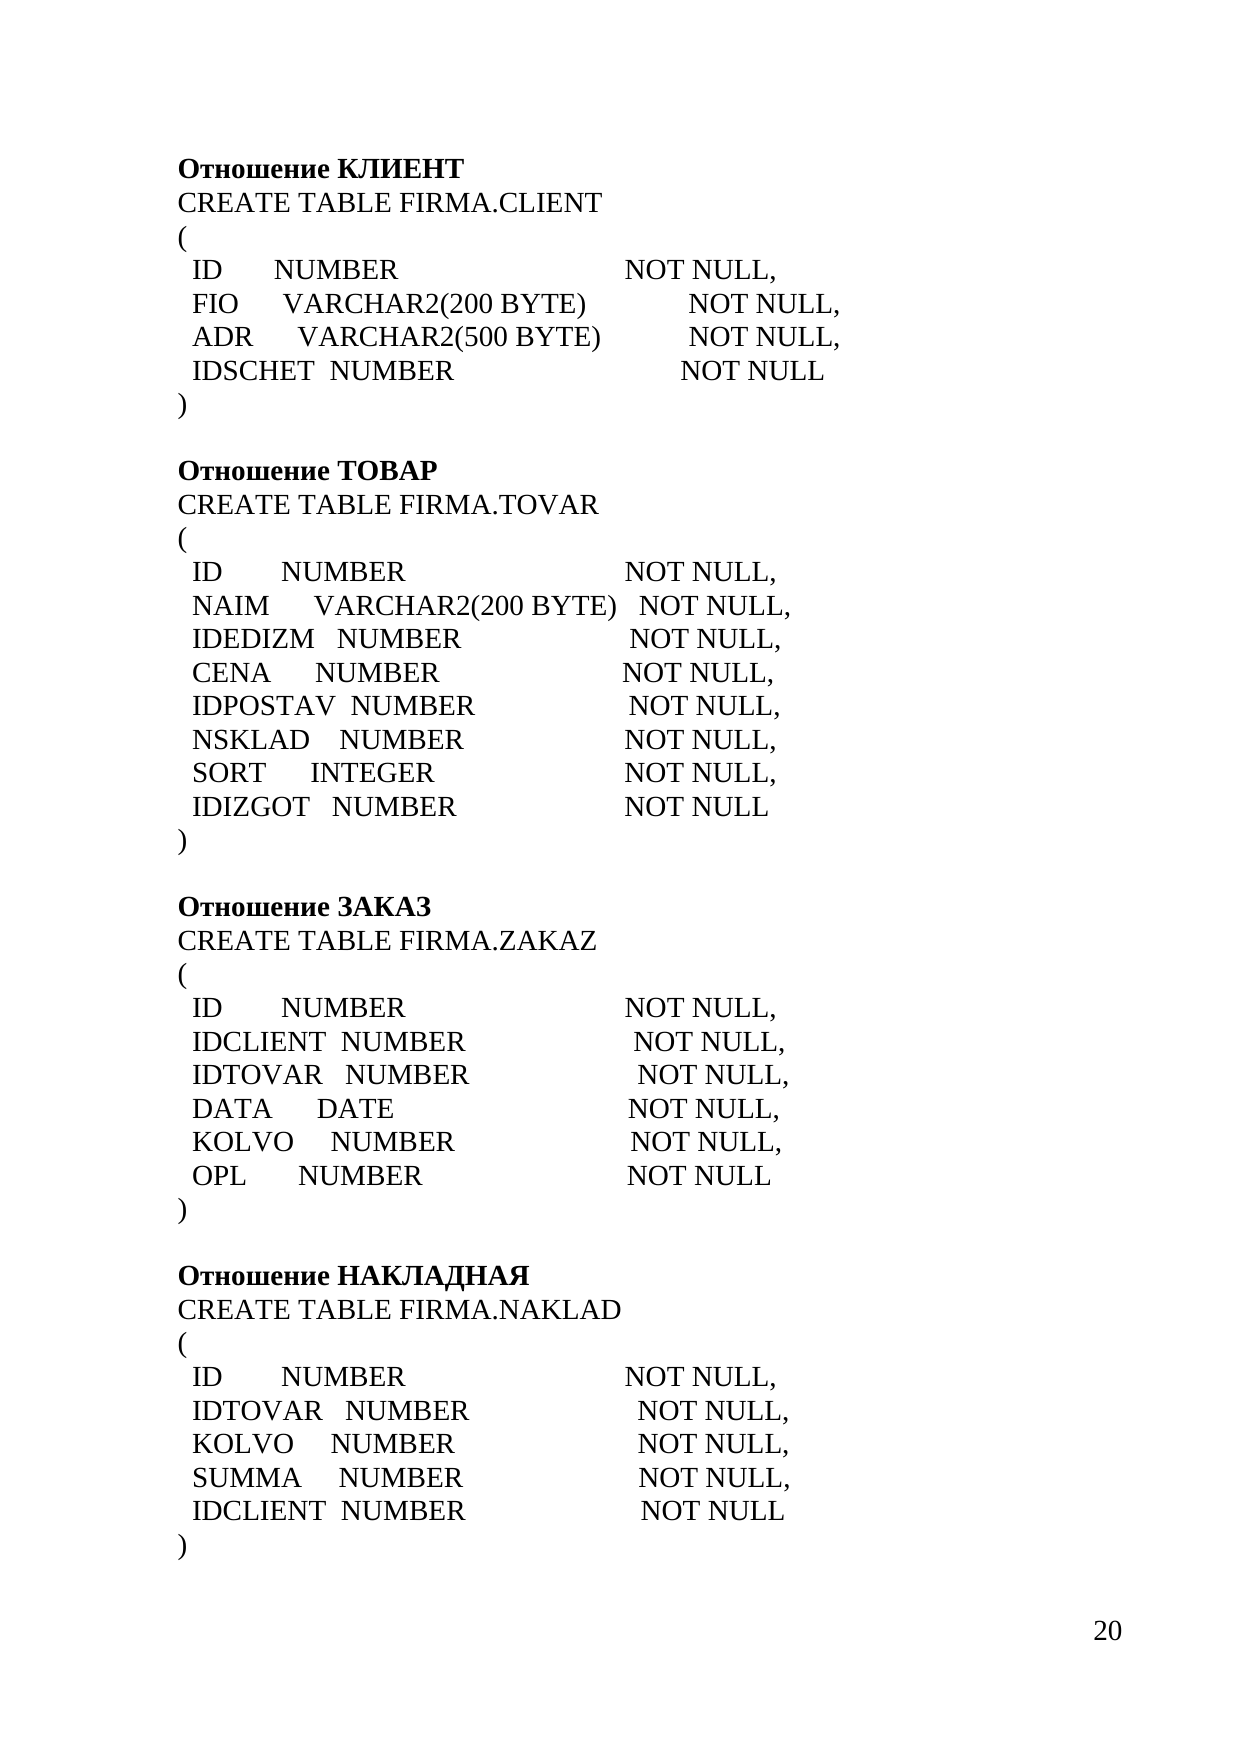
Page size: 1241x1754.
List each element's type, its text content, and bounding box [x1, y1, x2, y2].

text Отношение ЗАКАЗ [177, 889, 1122, 923]
text ( [177, 219, 1122, 252]
text ( [177, 957, 1122, 990]
text NAIM VARCHAR2(200 BYTE) NOT NULL, [177, 588, 1122, 621]
text ( [177, 521, 1122, 554]
text KOLVO NUMBER NOT NULL, [177, 1426, 1122, 1460]
text Отношение НАКЛАДНАЯ [177, 1258, 1122, 1292]
text IDCLIENT NUMBER NOT NULL, [177, 1024, 1122, 1057]
text Отношение КЛИЕНТ [177, 152, 1122, 185]
text IDIZGOT NUMBER NOT NULL [177, 789, 1122, 822]
text DATA DATE NOT NULL, [177, 1091, 1122, 1124]
text ID NUMBER NOT NULL, [177, 554, 1122, 588]
text ADR VARCHAR2(500 BYTE) NOT NULL, [177, 319, 1122, 353]
text ) [177, 1191, 1122, 1225]
text IDEDIZM NUMBER NOT NULL, [177, 621, 1122, 655]
text NSKLAD NUMBER NOT NULL, [177, 722, 1122, 755]
text SUMMA NUMBER NOT NULL, [177, 1460, 1122, 1493]
text CREATE TABLE FIRMA.ZAKAZ [177, 923, 1122, 957]
text ID NUMBER NOT NULL, [177, 252, 1122, 286]
text CENA NUMBER NOT NULL, [177, 655, 1122, 688]
text KOLVO NUMBER NOT NULL, [177, 1124, 1122, 1158]
text ID NUMBER NOT NULL, [177, 1359, 1122, 1393]
text ) [177, 822, 1122, 856]
text OPL NUMBER NOT NULL [177, 1158, 1122, 1191]
text ( [177, 1326, 1122, 1359]
text FIO VARCHAR2(200 BYTE) NOT NULL, [177, 286, 1122, 319]
text CREATE TABLE FIRMA.CLIENT [177, 185, 1122, 219]
text ID NUMBER NOT NULL, [177, 990, 1122, 1024]
text IDTOVAR NUMBER NOT NULL, [177, 1057, 1122, 1091]
text SORT INTEGER NOT NULL, [177, 755, 1122, 789]
text IDTOVAR NUMBER NOT NULL, [177, 1393, 1122, 1426]
text IDPOSTAV NUMBER NOT NULL, [177, 688, 1122, 722]
text Отношение ТОВАР [177, 453, 1122, 487]
text IDCLIENT NUMBER NOT NULL [177, 1493, 1122, 1527]
text ) [177, 386, 1122, 420]
text CREATE TABLE FIRMA.TOVAR [177, 487, 1122, 521]
text IDSCHET NUMBER NOT NULL [177, 353, 1122, 386]
text CREATE TABLE FIRMA.NAKLAD [177, 1292, 1122, 1326]
text ) [177, 1527, 1122, 1560]
